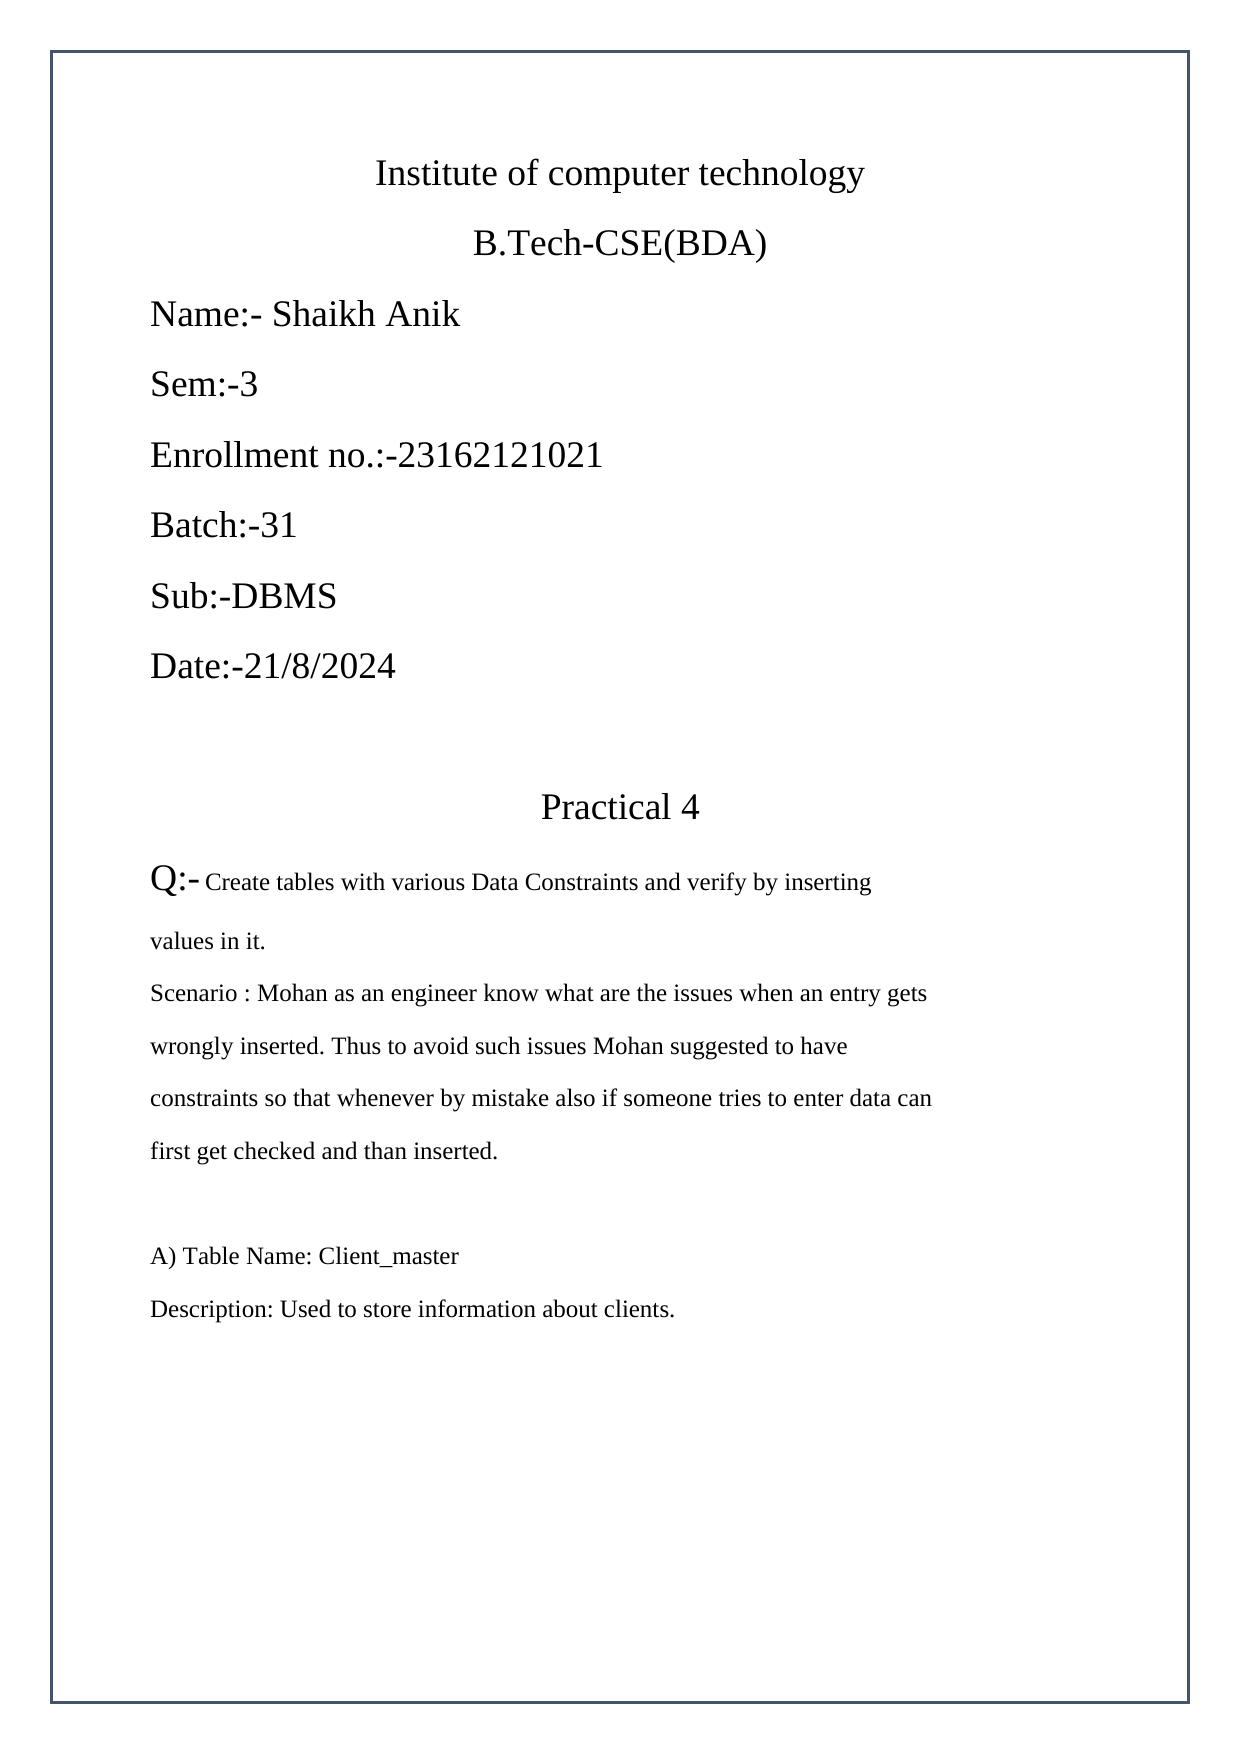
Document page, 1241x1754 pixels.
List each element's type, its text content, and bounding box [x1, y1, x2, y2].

text Batch:-31 [150, 503, 1090, 546]
text A) Table Name: Client_master [150, 1241, 1090, 1270]
text B.Tech-CSE(BDA) [150, 221, 1090, 264]
text Scenario : Mohan as an engineer know what are the issues when an entry gets [150, 978, 1090, 1007]
text Enrollment no.:-23162121021 [150, 432, 1090, 475]
text values in it. [150, 926, 1090, 954]
text Name:- Shaikh Anik [150, 291, 1090, 334]
text Practical 4 [150, 785, 1090, 828]
text constraints so that whenever by mistake also if someone tries to enter data can [150, 1083, 1090, 1112]
text Institute of computer technology [150, 150, 1090, 193]
text Sub:-DBMS [150, 573, 1090, 616]
text Description: Used to store information about clients. [150, 1294, 1090, 1323]
text Sem:-3 [150, 362, 1090, 405]
text Q:- Create tables with various Data Constraints and verify by inserting [150, 855, 1090, 898]
text wrongly inserted. Thus to avoid such issues Mohan suggested to have [150, 1031, 1090, 1060]
text first get checked and than inserted. [150, 1136, 1090, 1165]
text Date:-21/8/2024 [150, 644, 1090, 687]
